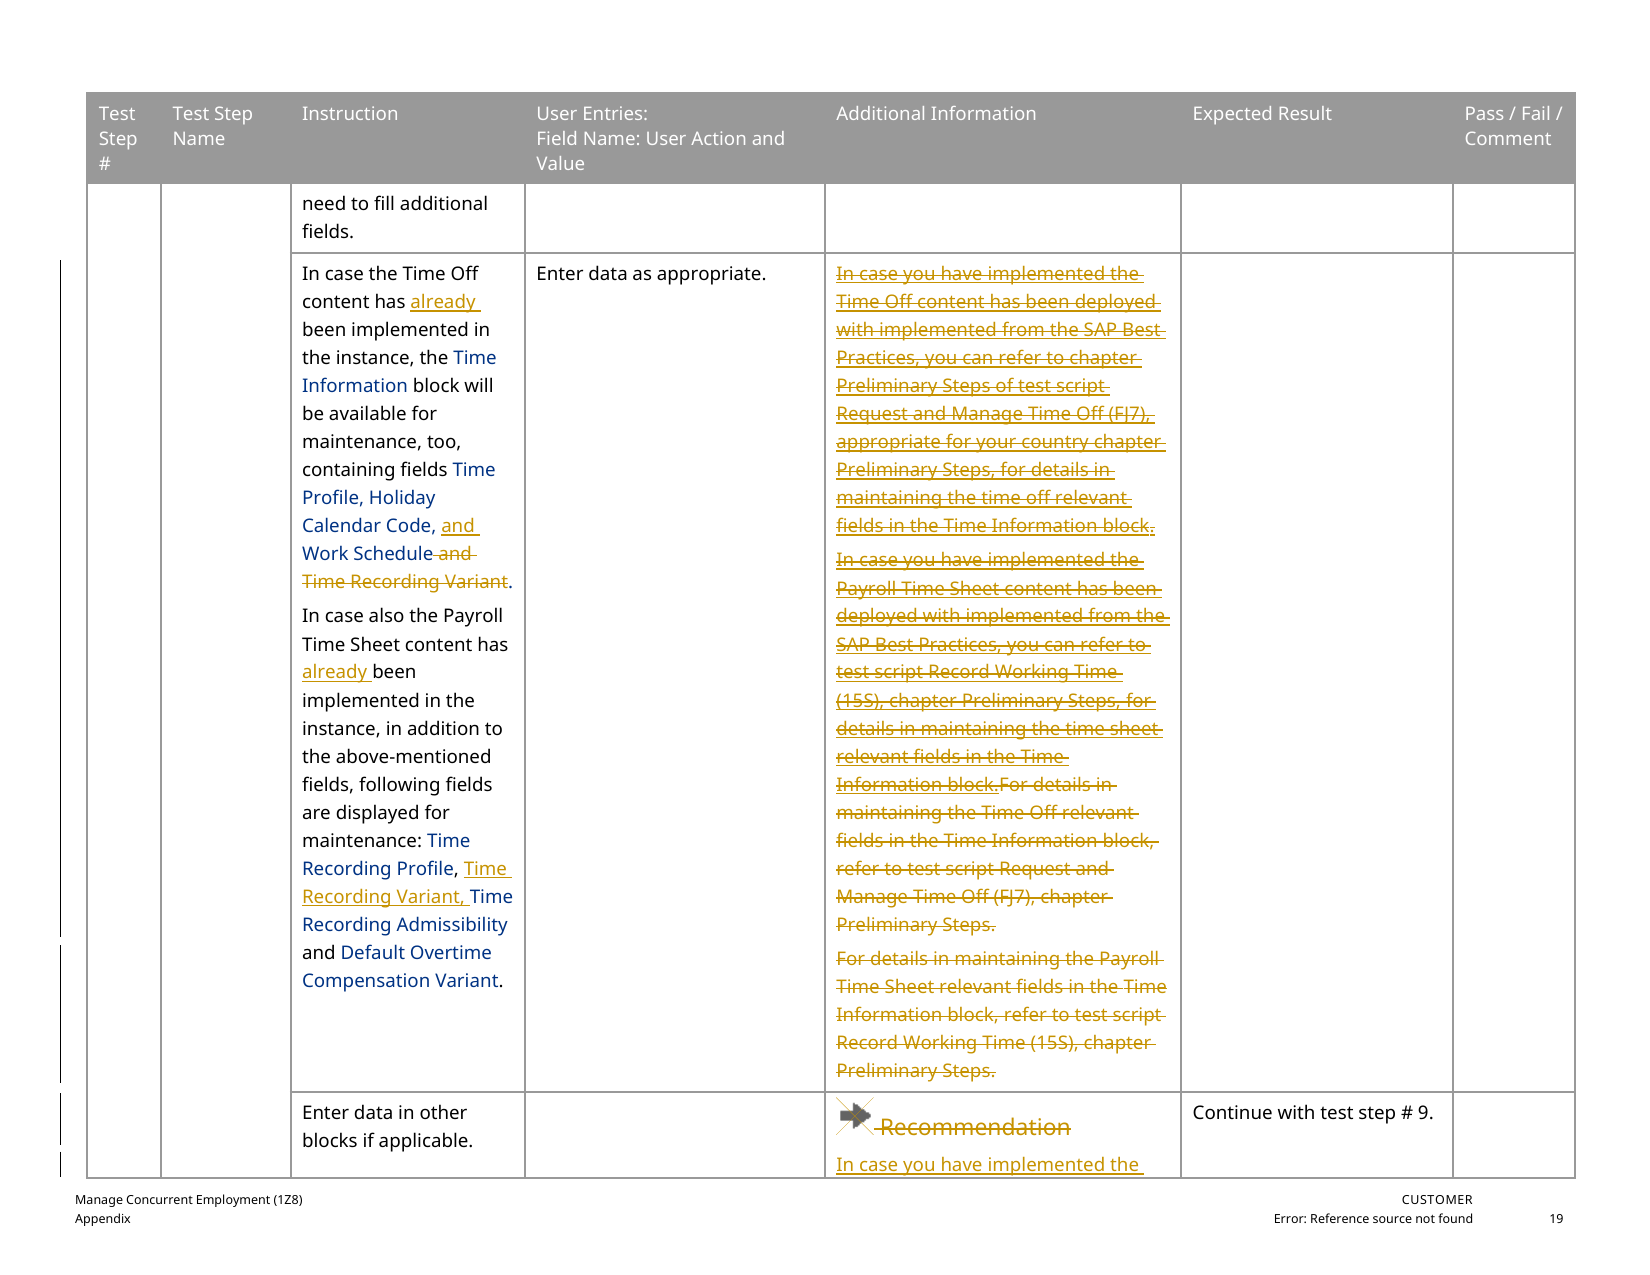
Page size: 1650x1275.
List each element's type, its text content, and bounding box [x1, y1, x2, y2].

picture [836, 1099, 853, 1133]
table_cell [1454, 254, 1574, 1091]
table_header Test Step # [88, 94, 160, 182]
table_cell [1182, 254, 1452, 1091]
table_cell [1454, 184, 1574, 252]
table_cell In case the Time Off content has been implemented in the instance, the Time Information block will be available for maintenance, too, containing fields Time Profile, Holiday Calendar Code, Work Schedule. In case also the Payroll Time Sheet content has been implemented in the instance, in addition to the above-mentioned fields, following fields are displayed for maintenance: Time Recording Profile, Time Recording Admissibility and Default Overtime Compensation Variant. [292, 254, 524, 1091]
picture [856, 1099, 874, 1134]
table_header Pass / Fail / Comment [1454, 94, 1574, 182]
table_cell Enter data as appropriate. [526, 254, 824, 1091]
table_header Test Step Name [162, 94, 290, 182]
table_header Instruction [292, 94, 524, 182]
table_header Expected Result [1182, 94, 1452, 182]
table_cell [292, 1093, 524, 1177]
table_cell [826, 184, 1180, 252]
table_cell [826, 254, 1180, 1091]
table_header User Entries: Field Name: User Action and Value [526, 94, 824, 182]
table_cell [526, 184, 824, 252]
table_cell Continue with test step # 9. [1182, 1093, 1452, 1177]
table_cell [526, 1093, 824, 1177]
table_cell [1454, 1093, 1574, 1177]
picture [838, 1118, 872, 1135]
picture [837, 1097, 872, 1115]
table_header Additional Information [826, 94, 1180, 182]
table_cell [826, 1093, 1180, 1177]
